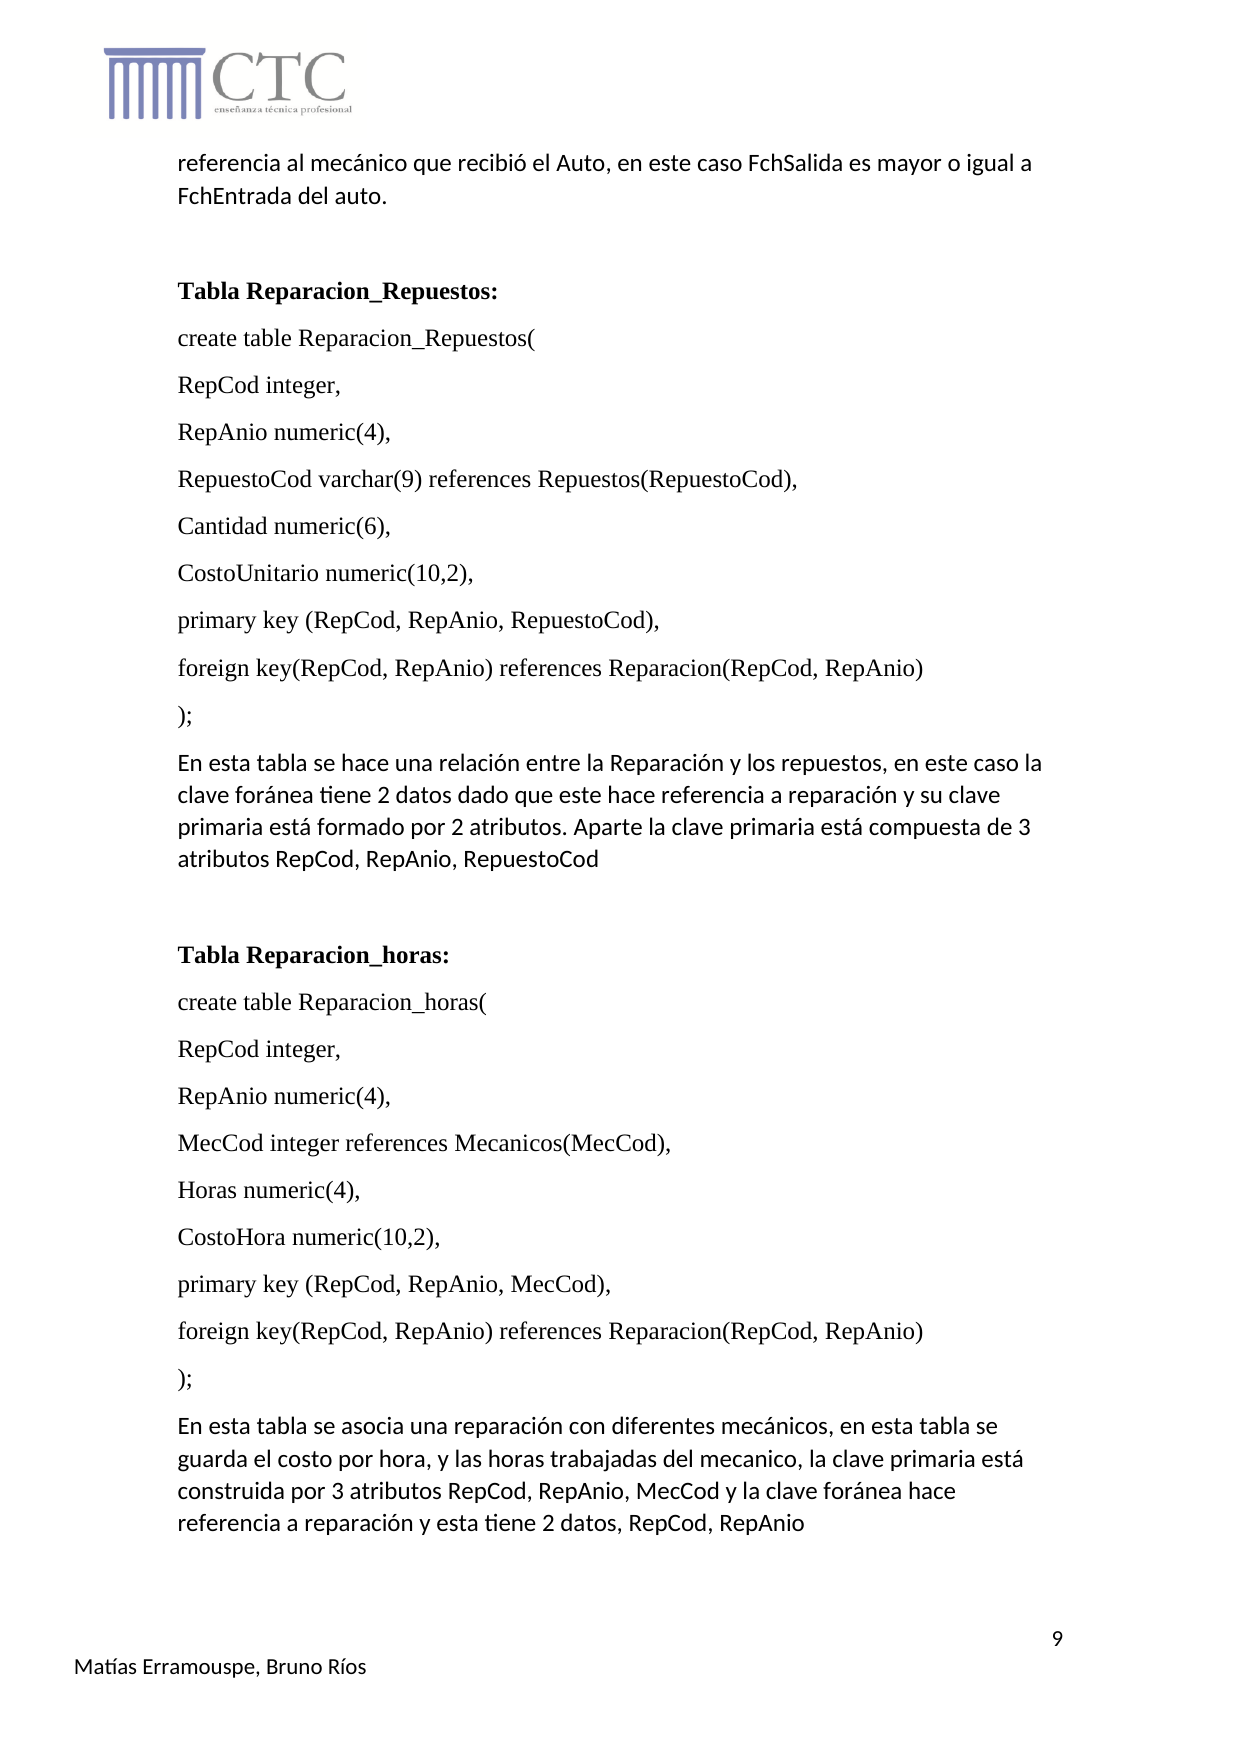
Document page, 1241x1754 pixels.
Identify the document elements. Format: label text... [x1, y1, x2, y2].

text primary key (RepCod, RepAnio, RepuestoCod), [177, 606, 1063, 634]
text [177, 148, 1063, 210]
text RepAnio numeric(4), [177, 417, 1063, 446]
text Horas numeric(4), [177, 1175, 1063, 1204]
text En esta tabla se asocia una reparación con diferentes mecánicos, en esta tabla se guarda el costo por hora, y las horas trabajadas del mecanico, la clave primaria está construida por 3 atributos RepCod, RepAnio, MecCod y la clave foránea hace referencia a reparación y esta tiene 2 datos, RepCod, RepAnio [177, 1411, 1063, 1538]
text RepuestoCod varchar(9) references Repuestos(RepuestoCod), [177, 464, 1063, 493]
text RepCod integer, [177, 1034, 1063, 1063]
text MecCod integer references Mecanicos(MecCod), [177, 1128, 1063, 1157]
text Tabla Reparacion_horas: [177, 940, 1063, 968]
text Tabla Reparacion_Repuestos: [177, 276, 1063, 305]
text foreign key(RepCod, RepAnio) references Reparacion(RepCod, RepAnio) [177, 1316, 1063, 1345]
text create table Reparacion_horas( [177, 987, 1063, 1016]
text foreign key(RepCod, RepAnio) references Reparacion(RepCod, RepAnio) [177, 653, 1063, 681]
text create table Reparacion_Repuestos( [177, 323, 1063, 352]
picture [70, 20, 368, 138]
text ); [177, 700, 1063, 728]
text primary key (RepCod, RepAnio, MecCod), [177, 1269, 1063, 1298]
text Cantidad numeric(6), [177, 511, 1063, 540]
text RepCod integer, [177, 370, 1063, 399]
text CostoUnitario numeric(10,2), [177, 558, 1063, 587]
text RepAnio numeric(4), [177, 1081, 1063, 1110]
text CostoHora numeric(10,2), [177, 1222, 1063, 1251]
text ); [177, 1363, 1063, 1392]
text En esta tabla se hace una relación entre la Reparación y los repuestos, en este caso la clave foránea tiene 2 datos dado que este hace referencia a reparación y su clave primaria está formado por 2 atributos. Aparte la clave primaria está compuesta de 3 atributos RepCod, RepAnio, RepuestoCod [177, 747, 1063, 874]
